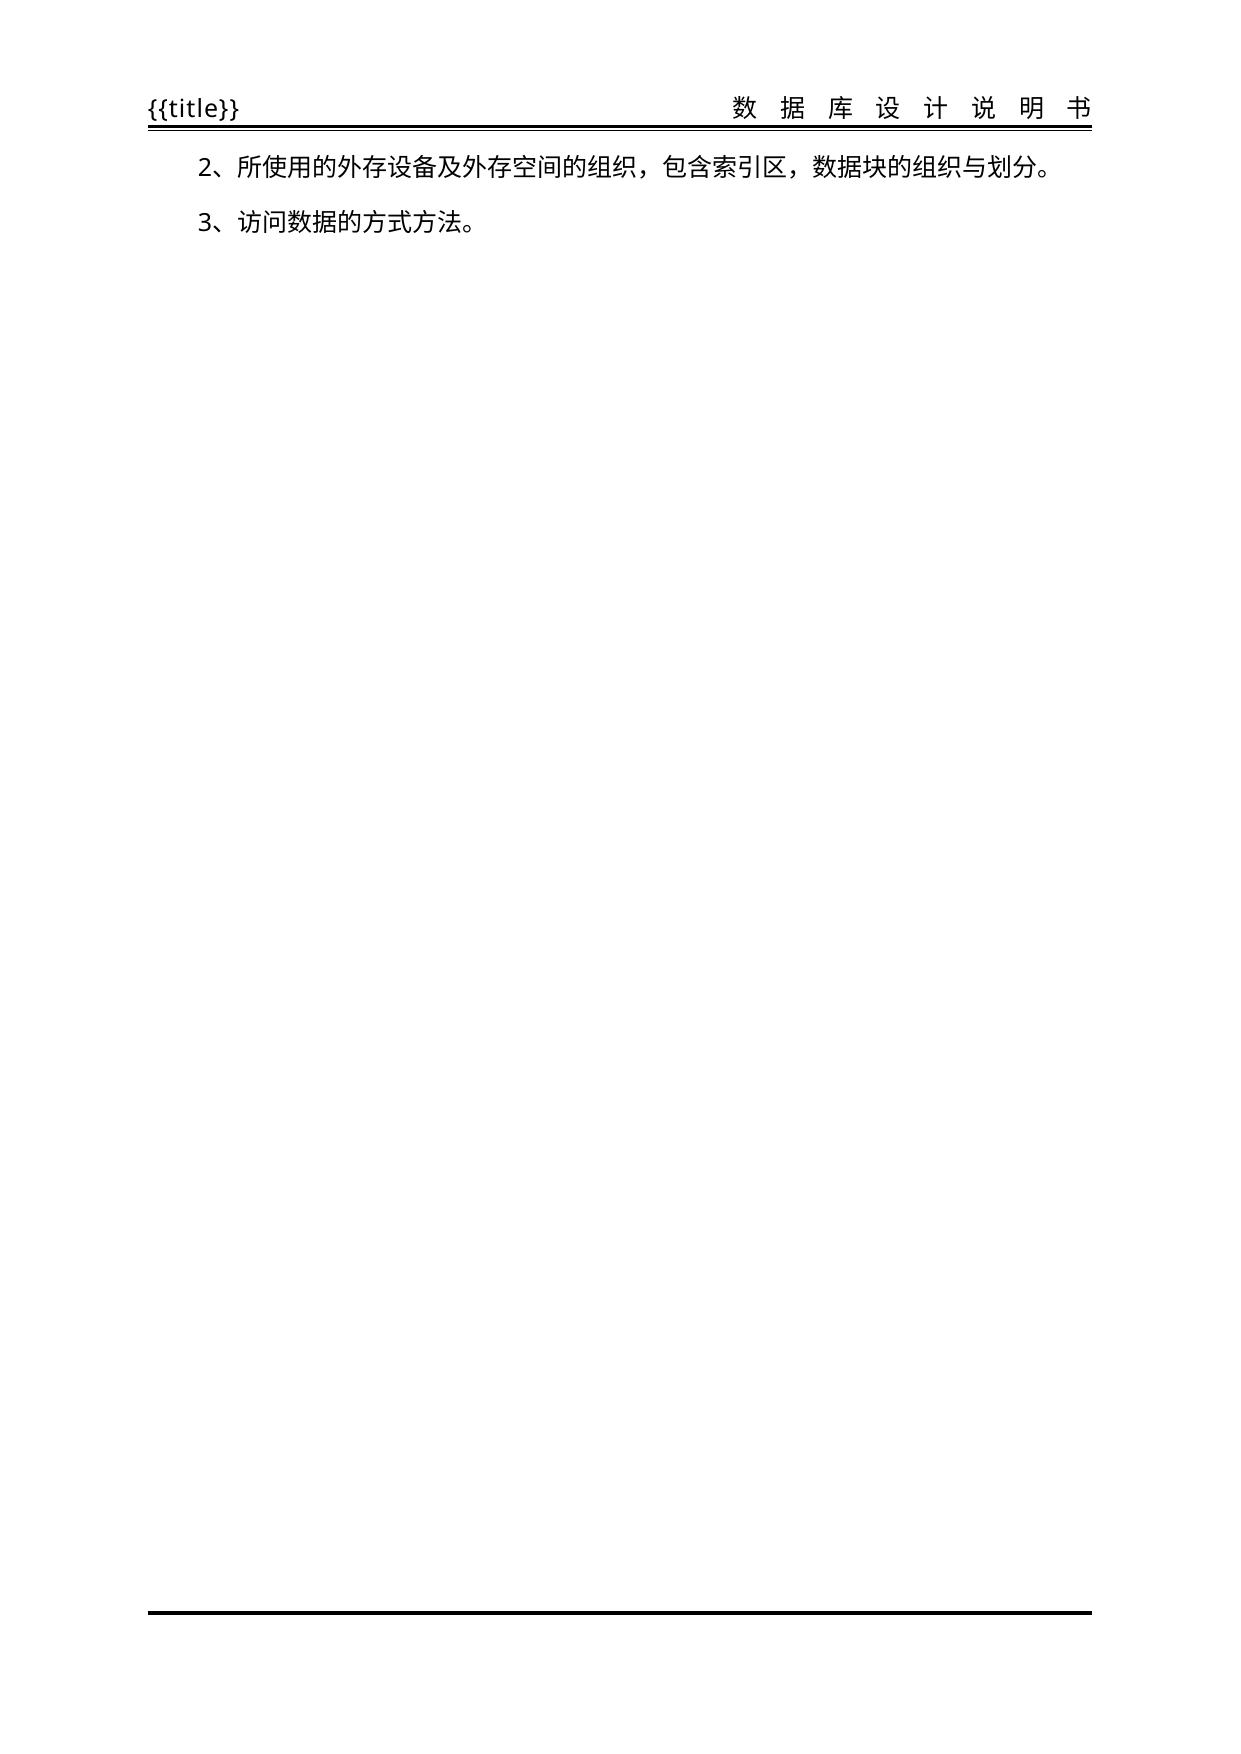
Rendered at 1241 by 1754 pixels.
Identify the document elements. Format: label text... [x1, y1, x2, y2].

text 2、所使用的外存设备及外存空间的组织，包含索引区，数据块的组织与划分。 [148, 148, 1092, 184]
text 3、访问数据的方式方法。 [148, 202, 1092, 238]
